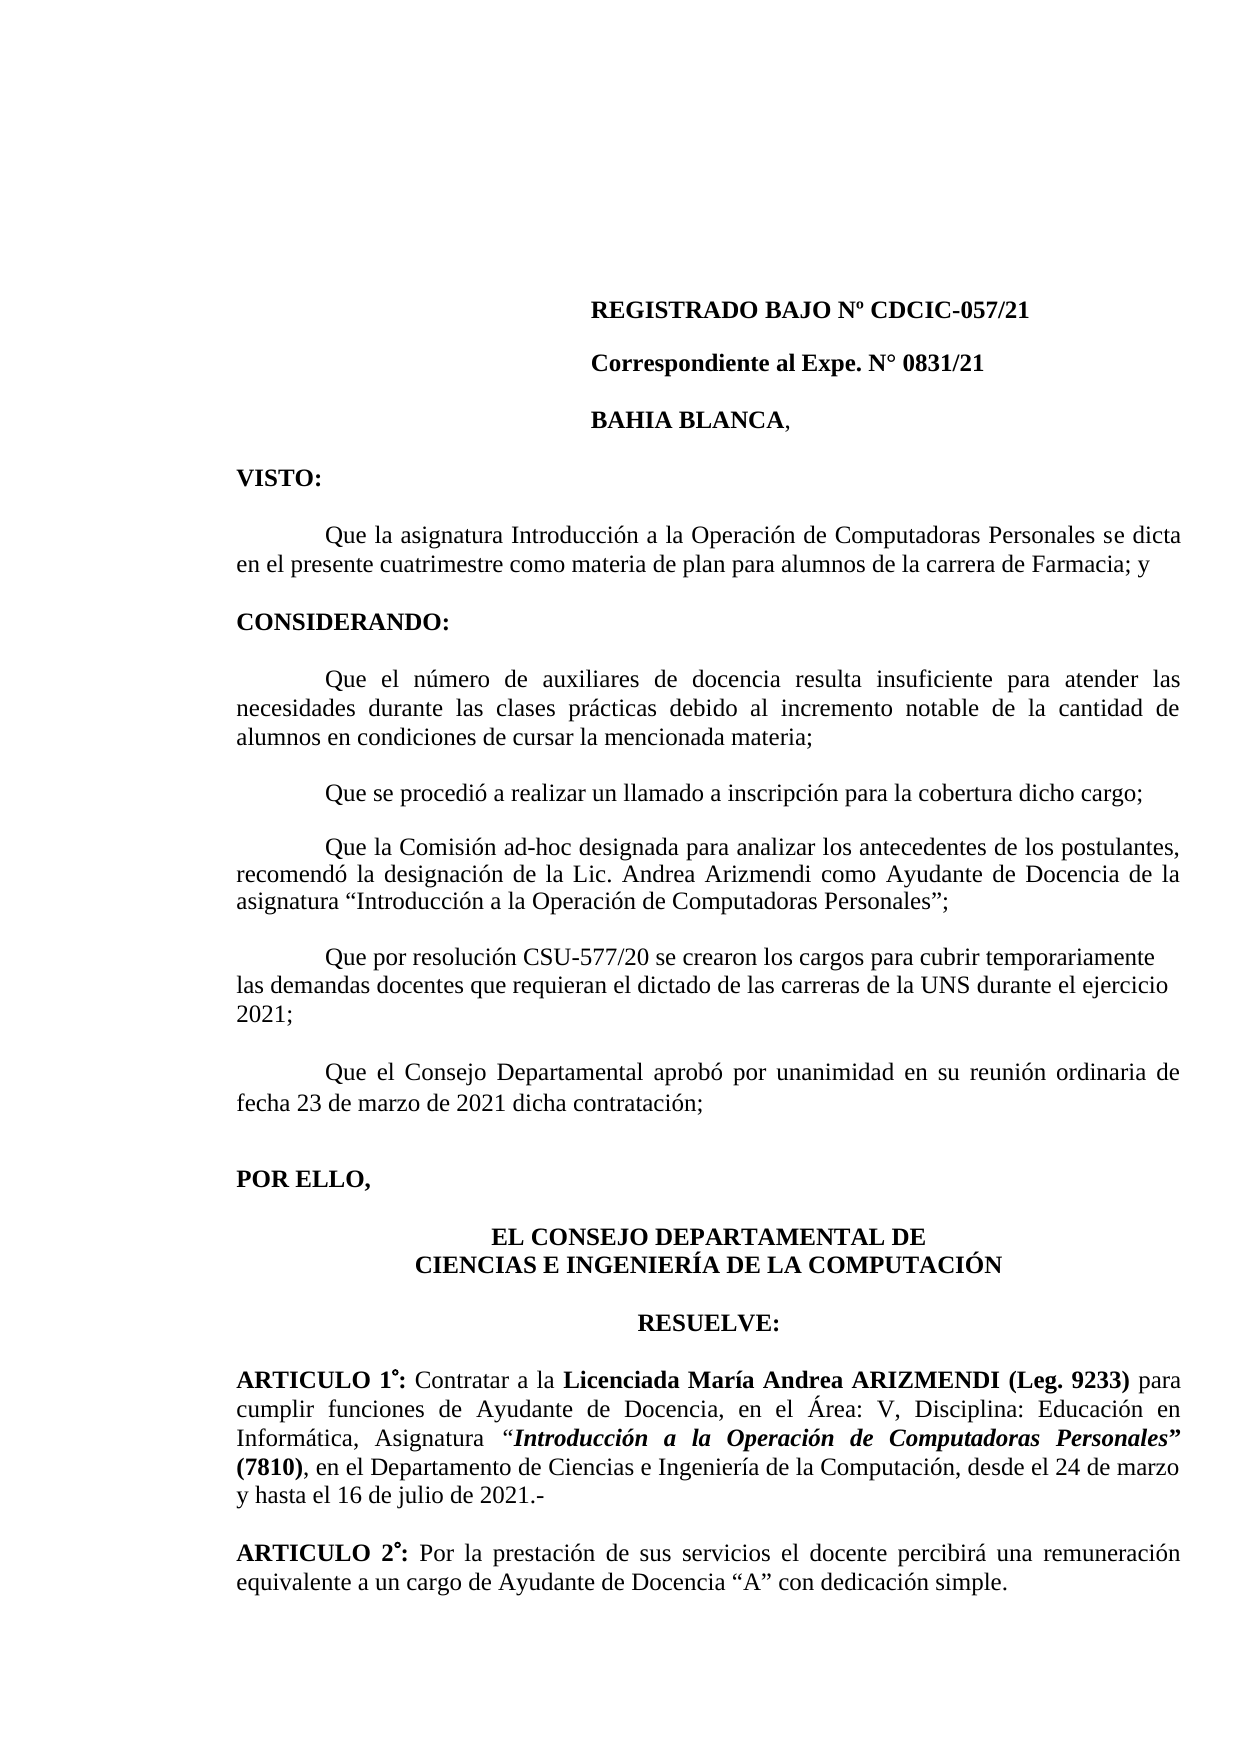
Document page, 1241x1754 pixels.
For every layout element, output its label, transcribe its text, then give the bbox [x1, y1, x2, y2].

text Que por resolución CSU-577/20 se crearon los cargos para cubrir temporariamente las demandas docentes que requieran el dictado de las carreras de la UNS durante el ejercicio 2021; [236, 942, 1181, 1028]
text CIENCIAS E INGENIERÍA DE LA COMPUTACIÓN [236, 1251, 1181, 1279]
text Que el Consejo Departamental aprobó por unanimidad en su reunión ordinaria de fecha 23 de marzo de 2021 dicha contratación; [236, 1057, 1181, 1117]
text Que el número de auxiliares de docencia resulta insuficiente para atender las necesidades durante las clases prácticas debido al incremento notable de la cantidad de alumnos en condiciones de cursar la mencionada materia; [236, 664, 1181, 751]
text ARTICULO 1: Contratar a la Licenciada María Andrea ARIZMENDI (Leg. 9233) para cumplir funciones de Ayudante de Docencia, en el Área: V, Disciplina: Educación en Informática, Asignatura “Introducción a la Operación de Computadoras Personales” (7810), en el Departamento de Ciencias e Ingeniería de la Computación, desde el 24 de marzo y hasta el 16 de julio de 2021.- [236, 1366, 1181, 1509]
text Que se procedió a realizar un llamado a inscripción para la cobertura dicho cargo; [236, 779, 1181, 806]
text Correspondiente al Expe. N° 0831/21 [236, 348, 1181, 377]
text POR ELLO, [236, 1164, 1181, 1193]
text CONSIDERANDO: [236, 607, 1181, 636]
text BAHIA BLANCA, [236, 406, 1181, 434]
text RESUELVE: [236, 1308, 1181, 1337]
text EL CONSEJO DEPARTAMENTAL DE [236, 1222, 1181, 1251]
text Que la Comisión ad-hoc designada para analizar los antecedentes de los postulantes, recomendó la designación de la Lic. Andrea Arizmendi como Ayudante de Docencia de la asignatura “Introducción a la Operación de Computadoras Personales”; [236, 833, 1181, 915]
text REGISTRADO BAJO Nº CDCIC-057/21 [236, 295, 1181, 324]
text Que la asignatura Introducción a la Operación de Computadoras Personales se dicta en el presente cuatrimestre como materia de plan para alumnos de la carrera de Farmacia; y [236, 521, 1181, 578]
text VISTO: [236, 463, 1181, 492]
text ARTICULO 2: Por la prestación de sus servicios el docente percibirá una remuneración equivalente a un cargo de Ayudante de Docencia “A” con dedicación simple. [236, 1538, 1181, 1596]
